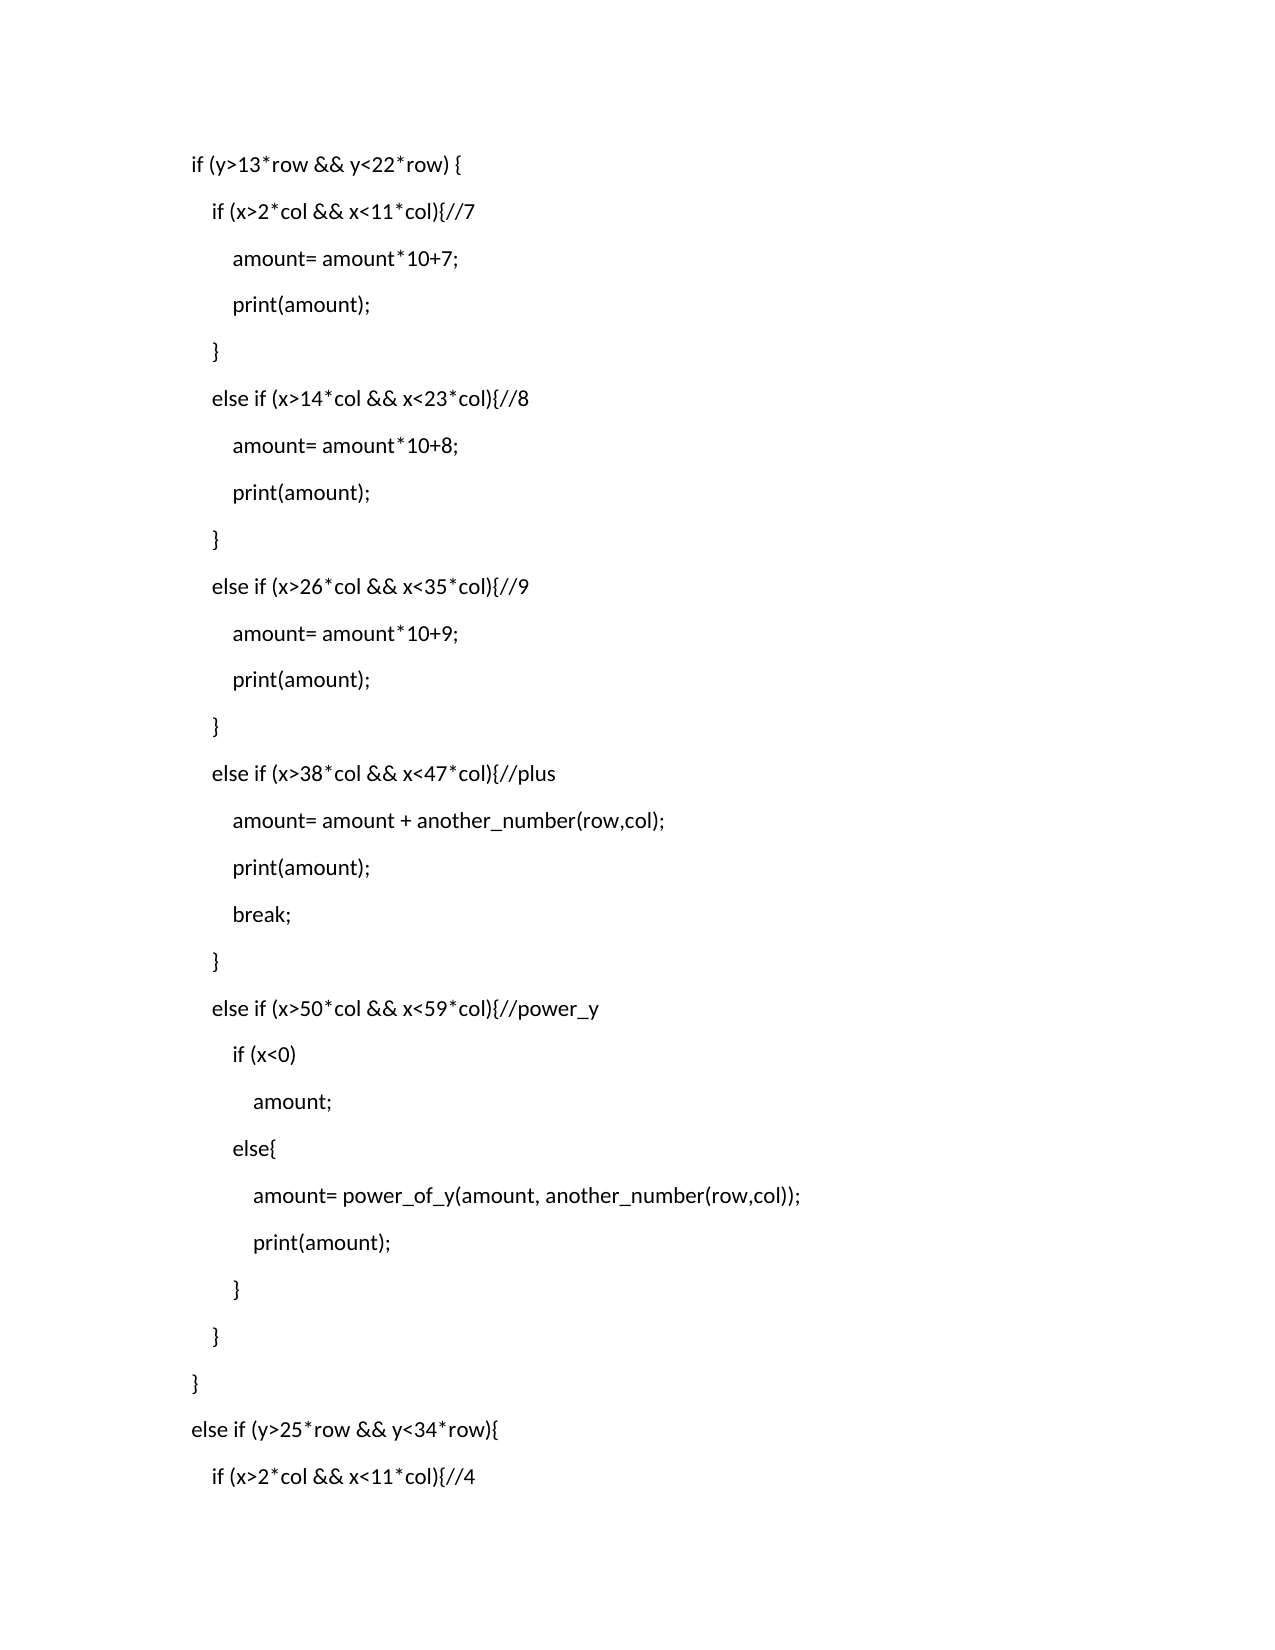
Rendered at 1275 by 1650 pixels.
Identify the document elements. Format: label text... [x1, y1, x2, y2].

text amount= amount*10+9; [150, 619, 1125, 647]
text if (x>2*col && x<11*col){//7 [150, 197, 1125, 225]
text } [150, 337, 1125, 366]
text amount= amount + another_number(row,col); [150, 806, 1125, 834]
text } [150, 947, 1125, 975]
text } [150, 1275, 1125, 1303]
text else if (x>26*col && x<35*col){//9 [150, 572, 1125, 600]
text amount= amount*10+8; [150, 431, 1125, 459]
text print(amount); [150, 291, 1125, 319]
text else if (x>14*col && x<23*col){//8 [150, 384, 1125, 412]
text print(amount); [150, 1228, 1125, 1256]
text print(amount); [150, 478, 1125, 506]
text } [150, 1322, 1125, 1350]
text if (x<0) [150, 1041, 1125, 1069]
text } [150, 525, 1125, 553]
text amount; [150, 1087, 1125, 1116]
text } [150, 1369, 1125, 1397]
text } [150, 712, 1125, 741]
text else if (x>50*col && x<59*col){//power_y [150, 994, 1125, 1022]
text amount= power_of_y(amount, another_number(row,col)); [150, 1181, 1125, 1209]
text else if (x>38*col && x<47*col){//plus [150, 759, 1125, 787]
text print(amount); [150, 853, 1125, 881]
text else if (y>25*row && y<34*row){ [150, 1416, 1125, 1444]
text print(amount); [150, 666, 1125, 694]
text amount= amount*10+7; [150, 244, 1125, 272]
text if (x>2*col && x<11*col){//4 [150, 1462, 1125, 1491]
text if (y>13*row && y<22*row) { [150, 150, 1125, 178]
text break; [150, 900, 1125, 928]
text else{ [150, 1134, 1125, 1162]
